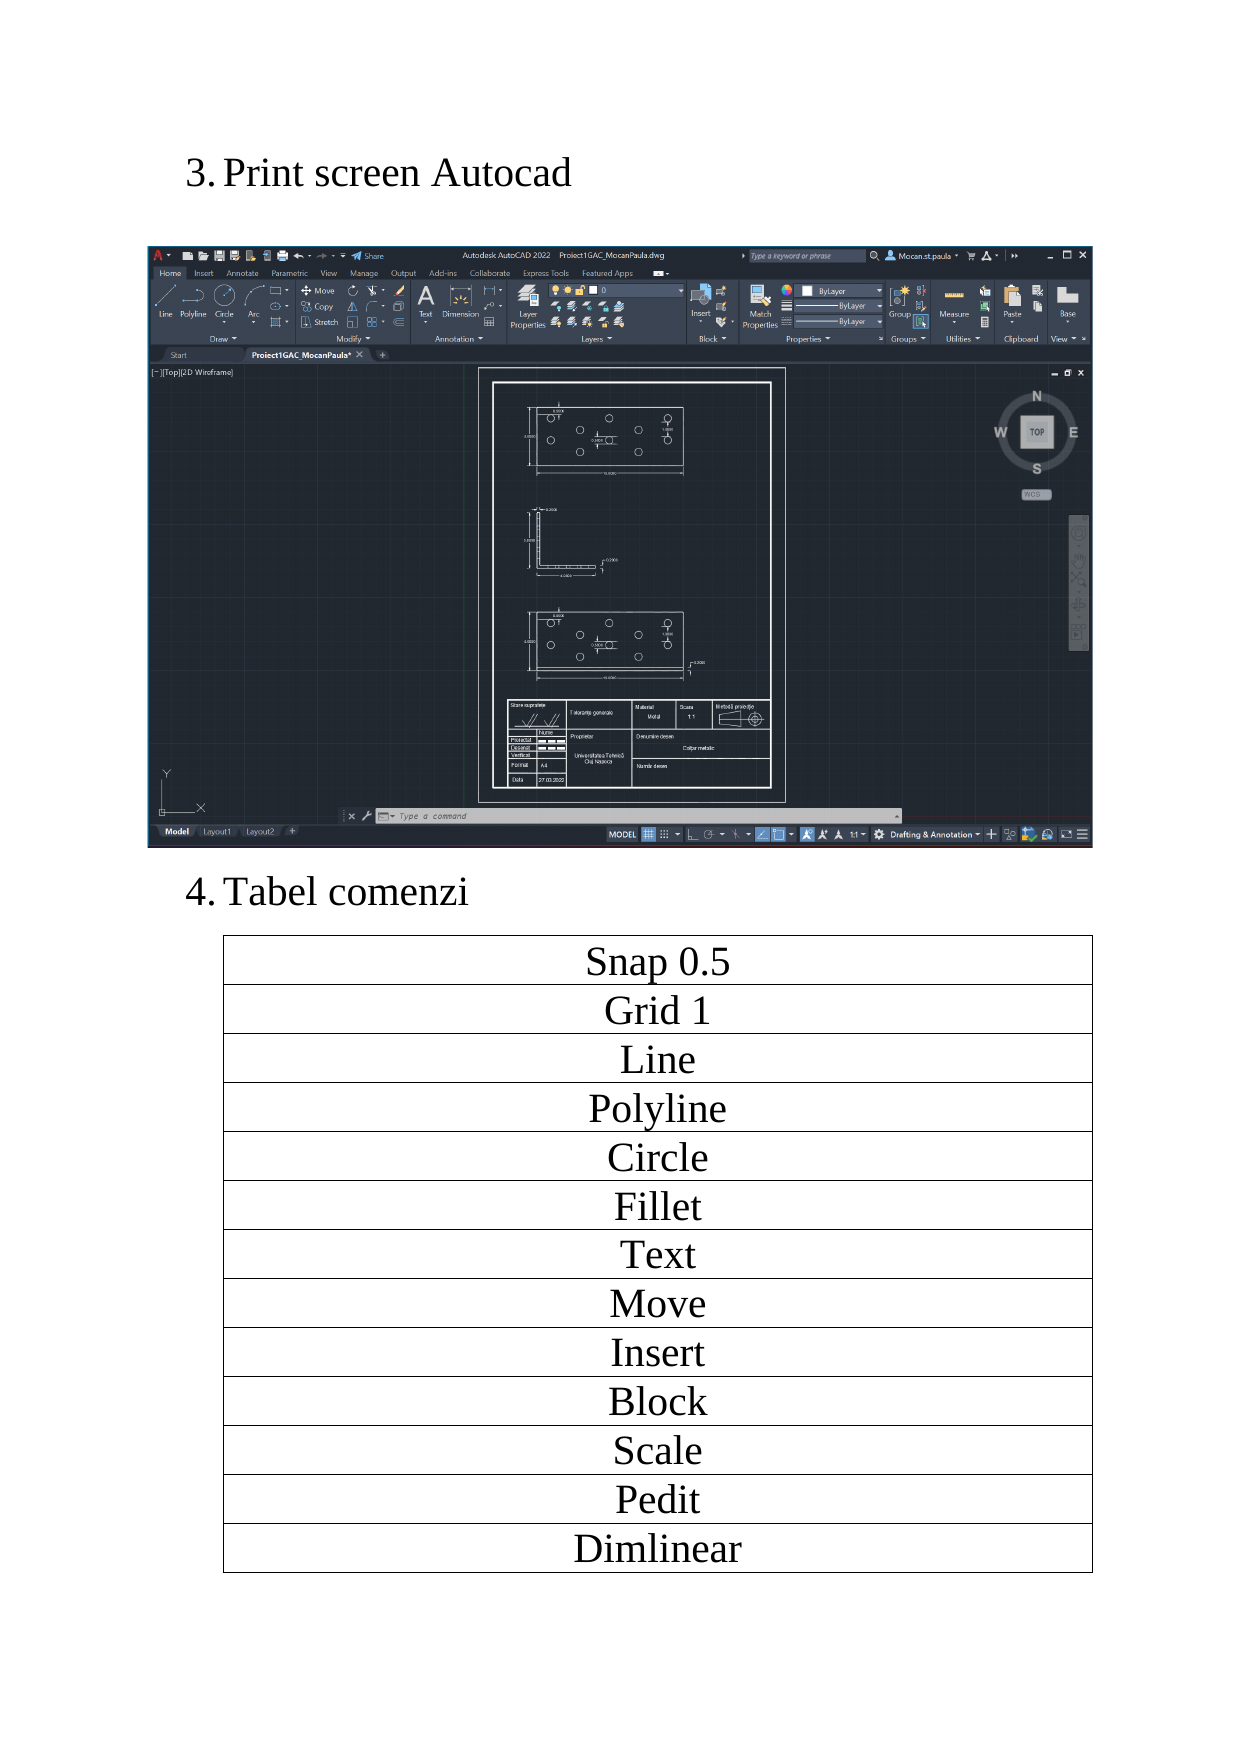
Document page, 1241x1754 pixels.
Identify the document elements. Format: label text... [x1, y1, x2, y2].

picture [147, 246, 1093, 848]
table_cell Block [224, 1377, 1092, 1425]
list Print screen Autocad [185, 148, 1093, 196]
table_cell Polyline [224, 1083, 1092, 1131]
table_cell Fillet [224, 1181, 1092, 1229]
table_cell Circle [224, 1132, 1092, 1180]
table_cell Text [224, 1230, 1092, 1278]
table_header Snap 0.5 [224, 936, 1092, 984]
table_cell Dimlinear [224, 1524, 1092, 1572]
table_cell Pedit [224, 1475, 1092, 1523]
table_cell Move [224, 1279, 1092, 1327]
table_cell Line [224, 1034, 1092, 1082]
table_cell Insert [224, 1328, 1092, 1376]
table_cell Grid 1 [224, 985, 1092, 1033]
table_cell Scale [224, 1426, 1092, 1474]
list Tabel comenzi [185, 867, 1093, 915]
